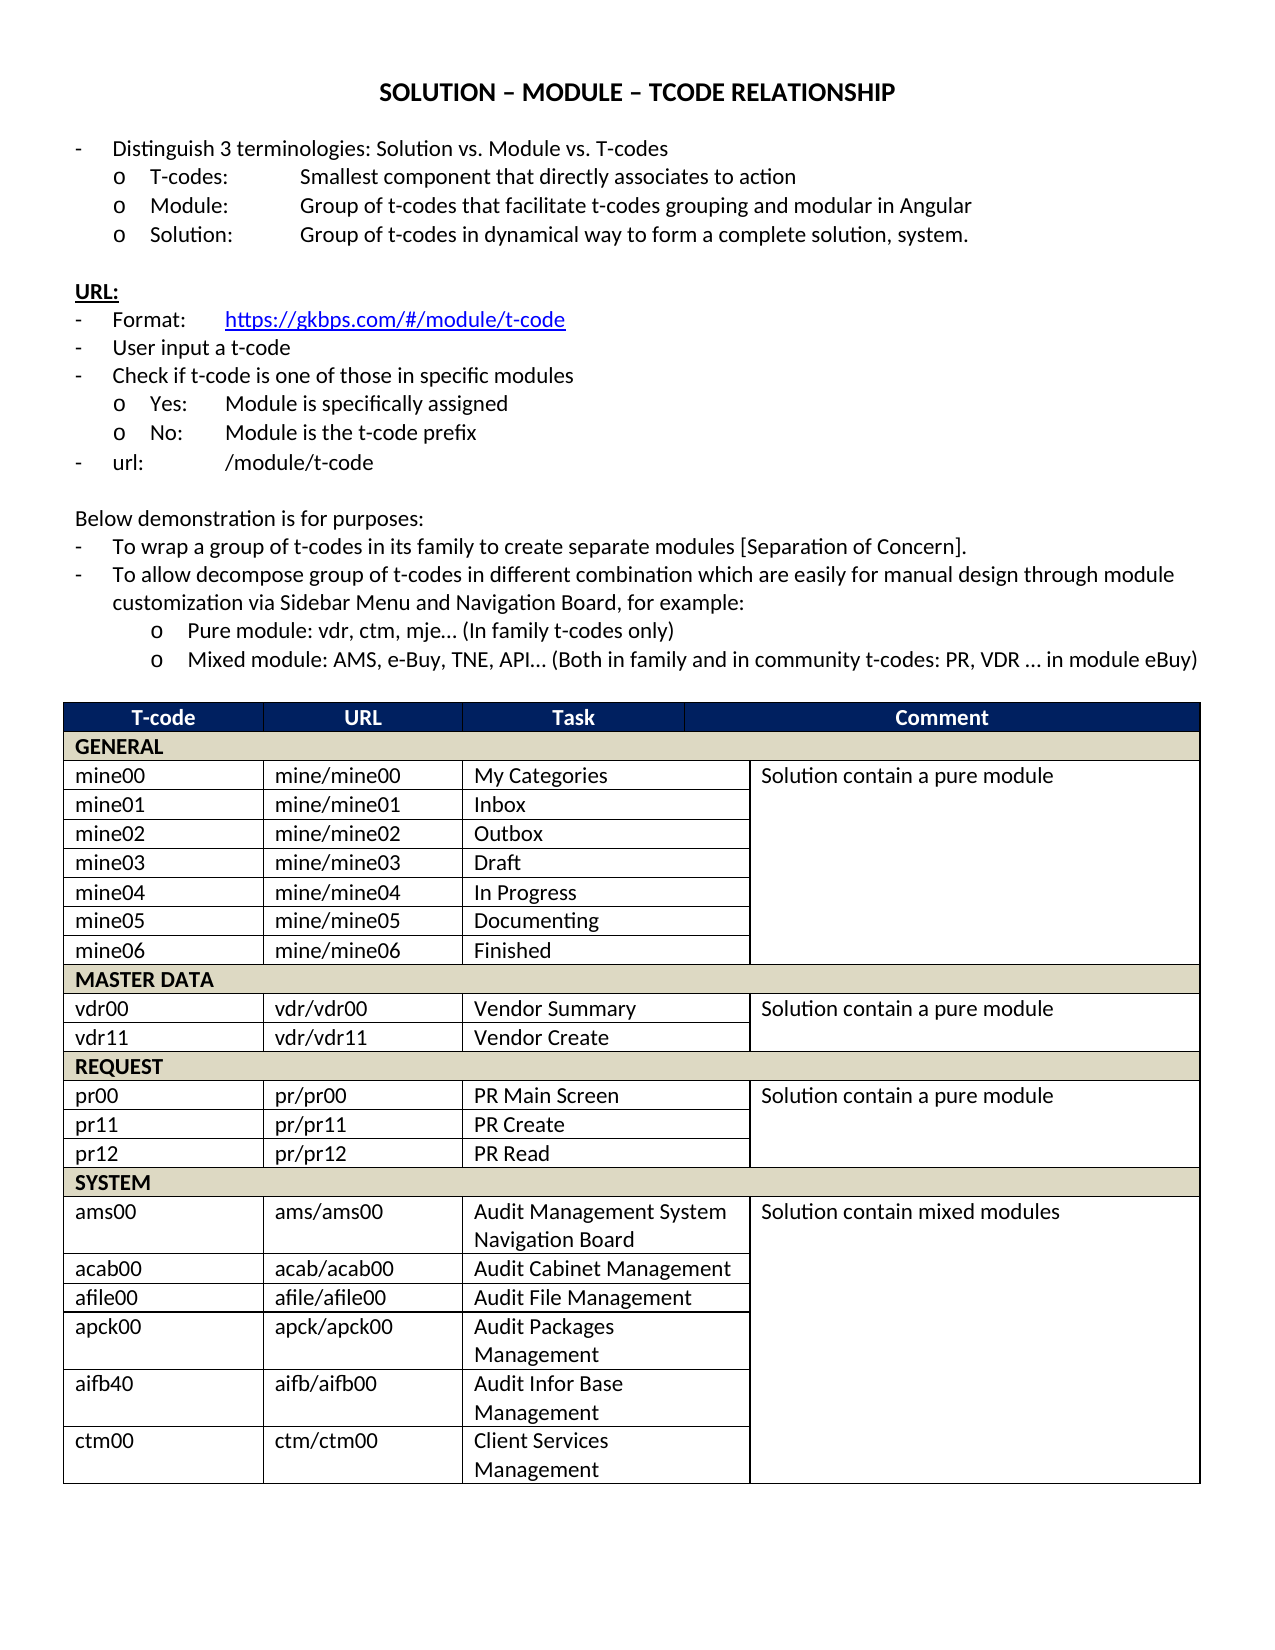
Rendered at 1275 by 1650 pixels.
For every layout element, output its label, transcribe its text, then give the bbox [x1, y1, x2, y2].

table_cell mine05 [64, 907, 263, 935]
table_header T-code [64, 703, 263, 731]
table_cell pr00 [64, 1081, 263, 1109]
table_cell Solution contain a pure module [751, 994, 1199, 1051]
text SOLUTION – MODULE – TCODE RELATIONSHIP [75, 75, 1200, 108]
table_cell Draft [463, 849, 749, 877]
table_cell In Progress [463, 878, 749, 906]
table_cell ams00 [64, 1197, 263, 1253]
table_cell vdr/vdr11 [264, 1023, 462, 1051]
table_cell mine01 [64, 790, 263, 818]
table_cell afile/afile00 [264, 1284, 462, 1311]
table_cell My Categories [463, 761, 749, 789]
table_cell vdr11 [64, 1023, 263, 1051]
table_cell Audit Management System Navigation Board [463, 1197, 749, 1253]
table_cell acab/acab00 [264, 1254, 462, 1282]
list T-codes: Smallest component that directly associates to action [112, 162, 1200, 191]
table_cell Audit File Management [463, 1284, 749, 1311]
table_cell ctm/ctm00 [264, 1427, 462, 1483]
list Check if t-code is one of those in specific modules [75, 361, 1200, 389]
table_cell aifb40 [64, 1370, 263, 1426]
list url: /module/t-code [75, 448, 1200, 476]
table_cell Vendor Create [463, 1023, 749, 1051]
table_cell pr/pr11 [264, 1110, 462, 1138]
list Distinguish 3 terminologies: Solution vs. Module vs. T-codes [75, 134, 1200, 162]
table_cell Outbox [463, 820, 749, 847]
table_cell apck00 [64, 1313, 263, 1368]
table_cell apck/apck00 [264, 1313, 462, 1368]
table_cell GENERAL [64, 732, 1199, 760]
table_cell vdr00 [64, 994, 263, 1022]
table_cell PR Read [463, 1139, 749, 1167]
table_cell Audit Infor Base Management [463, 1370, 749, 1426]
table_cell mine04 [64, 878, 263, 906]
list To allow decompose group of t-codes in different combination which are easily for manual design through module customization via Sidebar Menu and Navigation Board, for example: [75, 560, 1200, 616]
table_cell mine/mine04 [264, 878, 462, 906]
table_header Task [463, 703, 684, 731]
table_cell mine00 [64, 761, 263, 789]
table_cell SYSTEM [64, 1168, 1199, 1196]
table_cell mine06 [64, 936, 263, 964]
list User input a t-code [75, 333, 1200, 361]
table_cell Documenting [463, 907, 749, 935]
table_cell mine/mine01 [264, 790, 462, 818]
table_cell Client Services Management [463, 1427, 749, 1483]
list To wrap a group of t-codes in its family to create separate modules [Separation of Concern]. [75, 532, 1200, 560]
table_cell REQUEST [64, 1052, 1199, 1080]
table_cell Audit Packages Management [463, 1313, 749, 1368]
table_cell mine/mine05 [264, 907, 462, 935]
table_cell mine/mine03 [264, 849, 462, 877]
text Below demonstration is for purposes: [75, 504, 1200, 532]
table_cell PR Create [463, 1110, 749, 1138]
table_header Comment [685, 703, 1199, 731]
table_cell pr12 [64, 1139, 263, 1167]
table_cell MASTER DATA [64, 965, 1199, 993]
table_cell Solution contain a pure module [751, 761, 1199, 964]
table_cell vdr/vdr00 [264, 994, 462, 1022]
table_cell pr/pr12 [264, 1139, 462, 1167]
table_cell ams/ams00 [264, 1197, 462, 1253]
table_cell Vendor Summary [463, 994, 749, 1022]
list Yes: Module is specifically assigned [112, 389, 1200, 418]
list Solution: Group of t-codes in dynamical way to form a complete solution, system. [112, 220, 1200, 249]
table_cell aifb/aifb00 [264, 1370, 462, 1426]
table_cell pr/pr00 [264, 1081, 462, 1109]
list Module: Group of t-codes that facilitate t-codes grouping and modular in Angular [112, 191, 1200, 220]
table_cell Inbox [463, 790, 749, 818]
table_cell mine/mine02 [264, 820, 462, 847]
table_cell afile00 [64, 1284, 263, 1311]
table_cell Finished [463, 936, 749, 964]
table_cell mine/mine06 [264, 936, 462, 964]
list Mixed module: AMS, e-Buy, TNE, API… (Both in family and in community t-codes: PR, VDR … in module eBuy) [150, 645, 1200, 674]
table_header URL [264, 703, 462, 731]
table_cell mine/mine00 [264, 761, 462, 789]
table_cell Audit Cabinet Management [463, 1254, 749, 1282]
list No: Module is the t-code prefix [112, 418, 1200, 448]
list Pure module: vdr, ctm, mje… (In family t-codes only) [150, 616, 1200, 645]
table_cell pr11 [64, 1110, 263, 1138]
table_cell mine03 [64, 849, 263, 877]
list Format: https://gkbps.com/#/module/t-code [75, 305, 1200, 333]
table_cell acab00 [64, 1254, 263, 1282]
table_cell mine02 [64, 820, 263, 847]
text URL: [75, 277, 1200, 305]
table_cell PR Main Screen [463, 1081, 749, 1109]
table_cell Solution contain mixed modules [751, 1197, 1199, 1483]
table_cell Solution contain a pure module [751, 1081, 1199, 1167]
table_cell ctm00 [64, 1427, 263, 1483]
